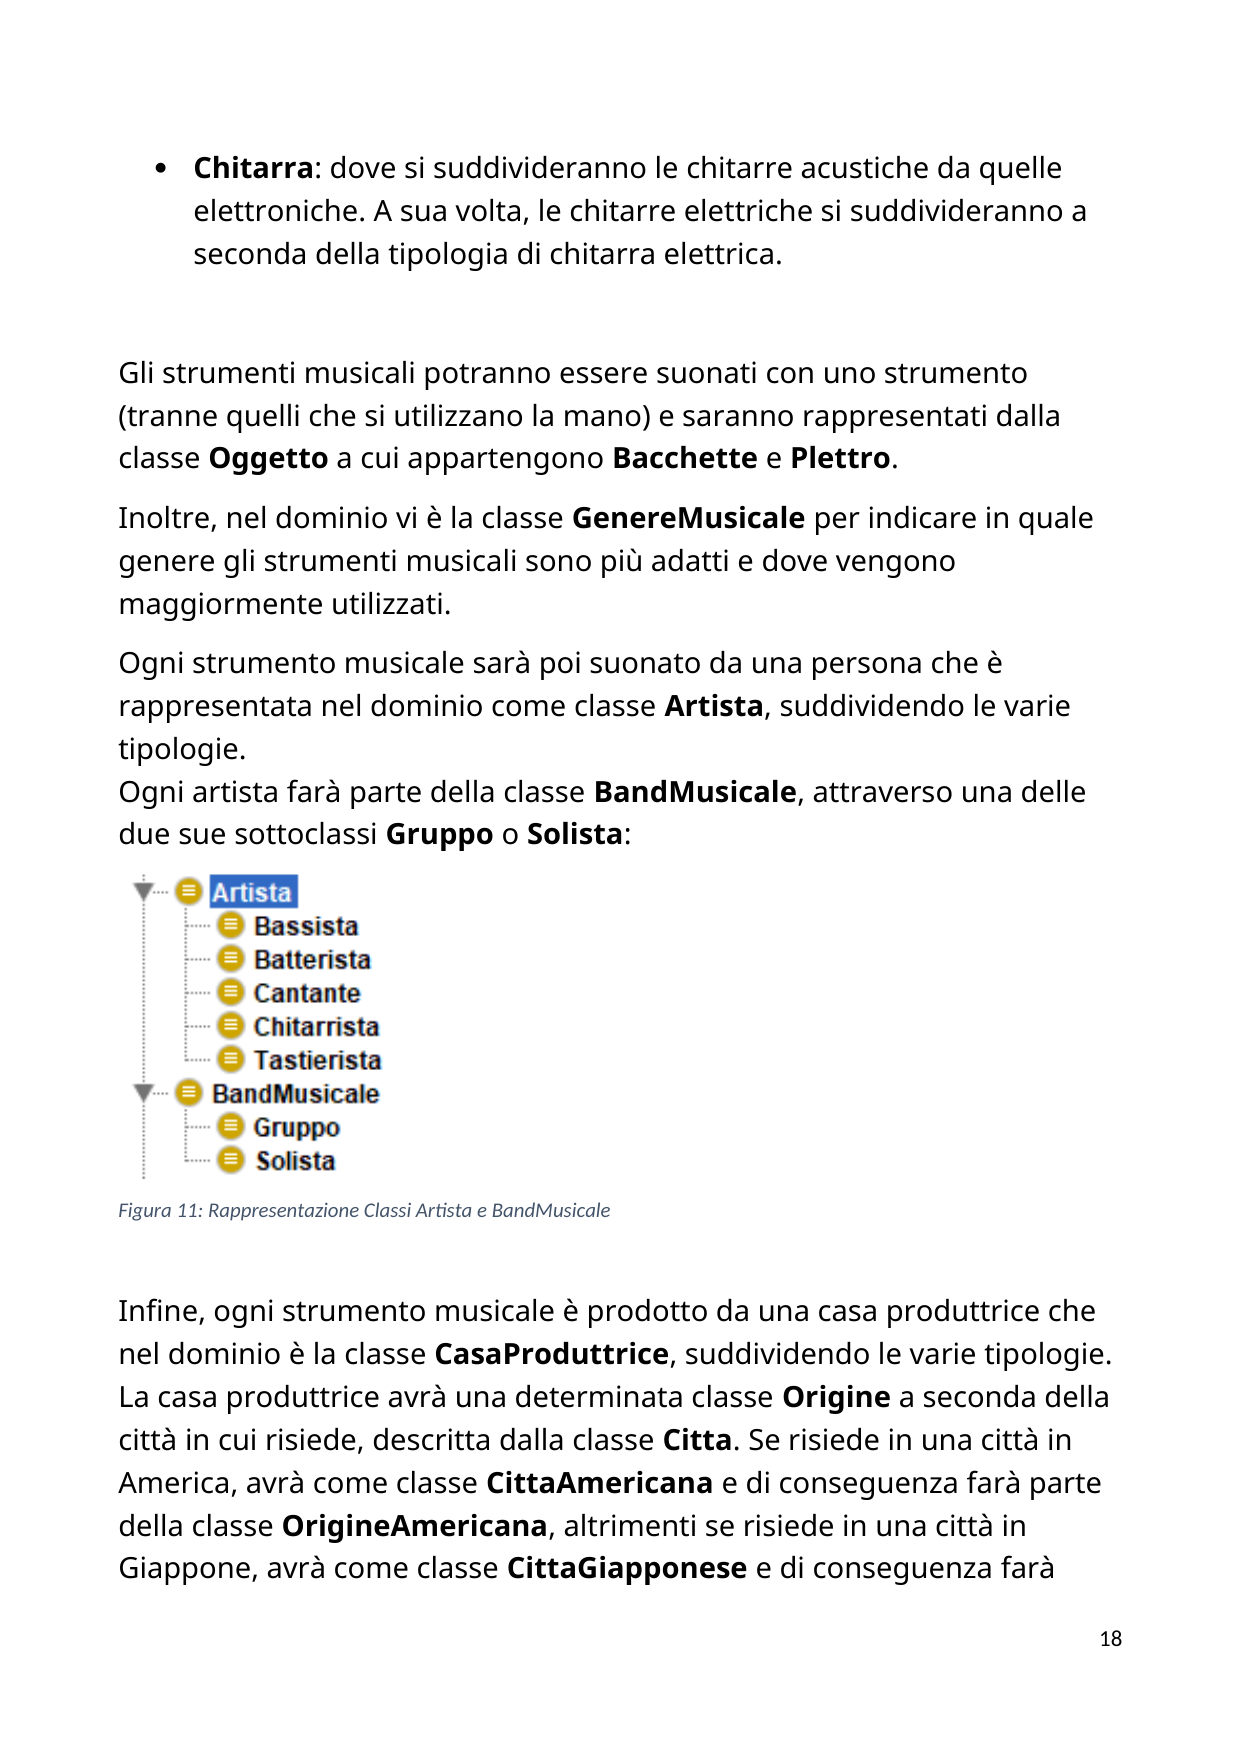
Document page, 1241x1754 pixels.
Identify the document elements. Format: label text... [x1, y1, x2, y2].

picture [118, 873, 412, 1179]
text Inoltre, nel dominio vi è la classe GenereMusicale per indicare in quale genere gli strumenti musicali sono più adatti e dove vengono maggiormente utilizzati. [118, 497, 1122, 623]
list Chitarra: dove si suddivideranno le chitarre acustiche da quelle elettroniche. A sua volta, le chitarre elettriche si suddivideranno a seconda della tipologia di chitarra elettrica. [156, 148, 1122, 273]
text Ogni strumento musicale sarà poi suonato da una persona che è rappresentata nel dominio come classe Artista, suddividendo le varie tipologie. Ogni artista farà parte della classe BandMusicale, attraverso una delle due sue sottoclassi Gruppo o Solista: [118, 642, 1122, 853]
text Gli strumenti musicali potranno essere suonati con uno strumento (tranne quelli che si utilizzano la mano) e saranno rappresentati dalla classe Oggetto a cui appartengono Bacchette e Plettro. [118, 352, 1122, 477]
